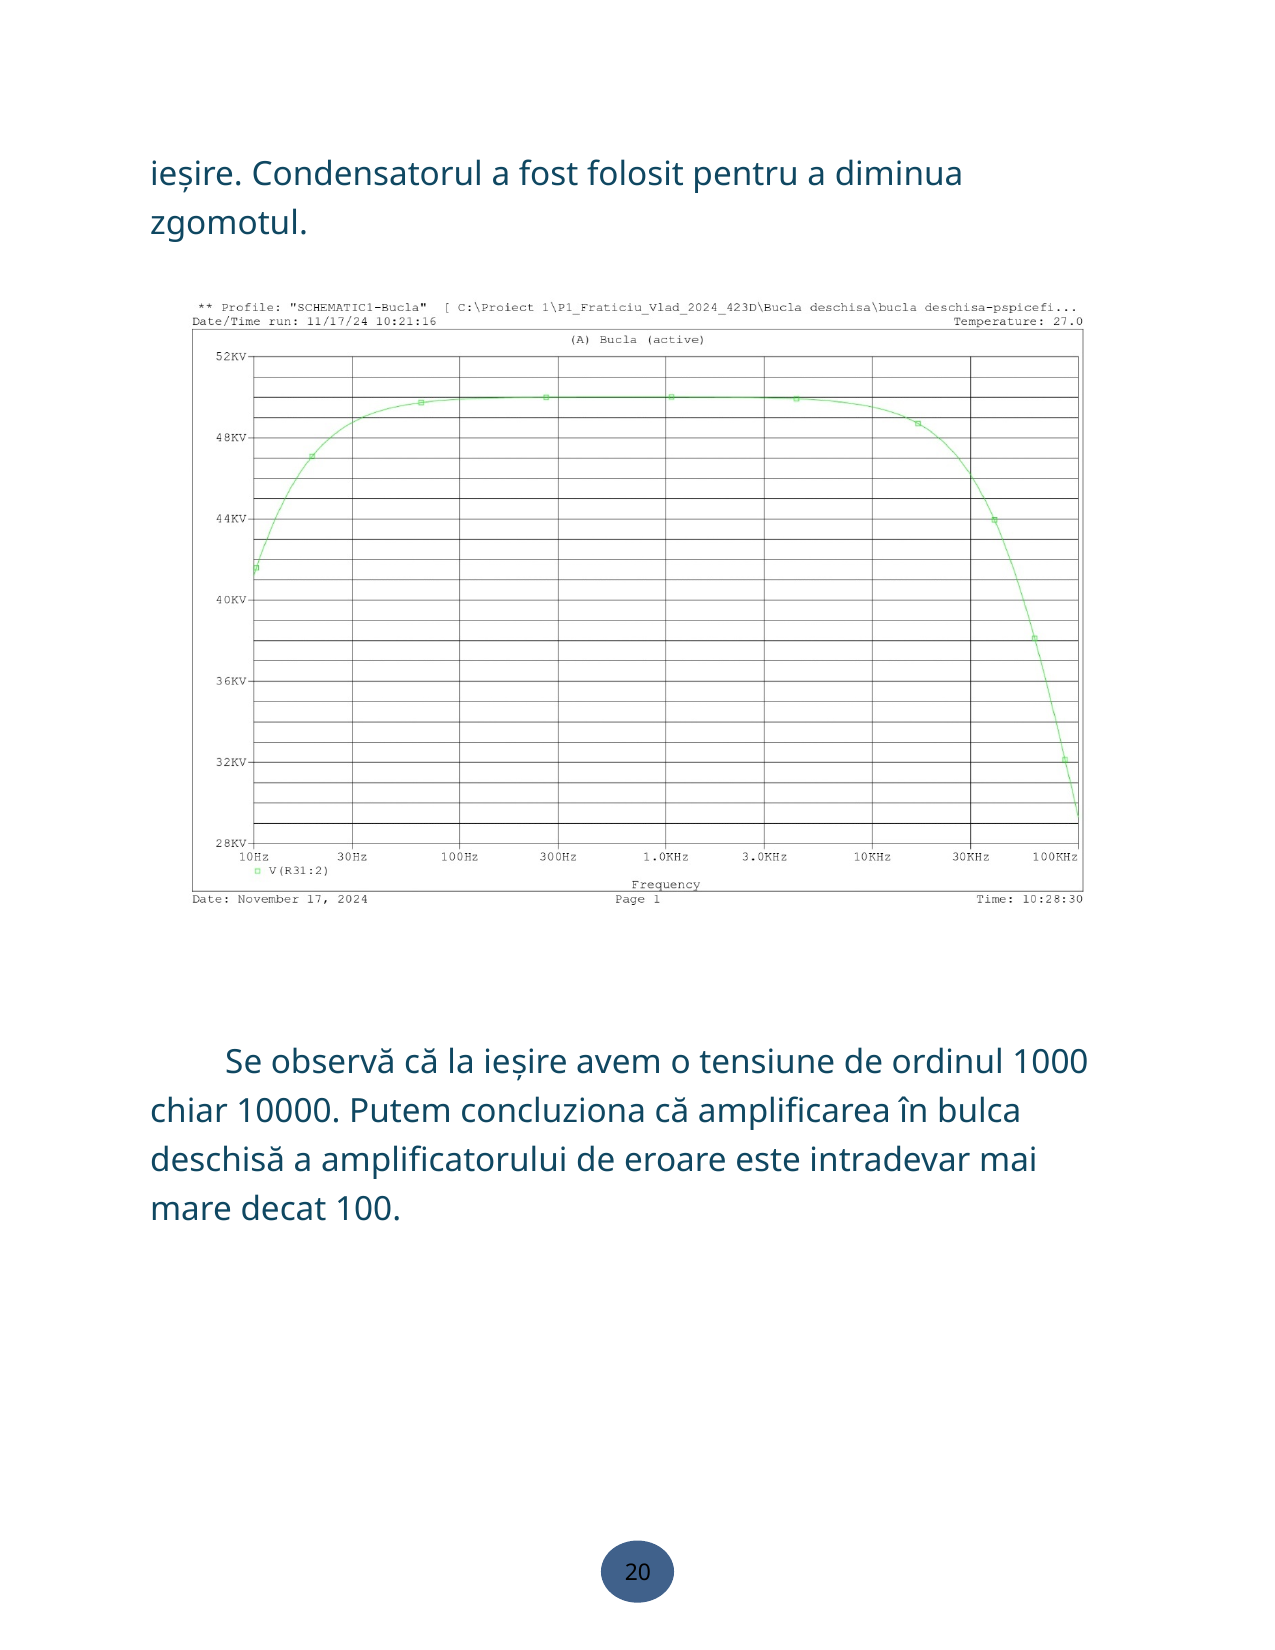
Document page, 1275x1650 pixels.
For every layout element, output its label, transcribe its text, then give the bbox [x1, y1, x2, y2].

picture [150, 259, 1125, 949]
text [150, 150, 1125, 244]
text Se observă că la ieșire avem o tensiune de ordinul 1000 chiar 10000. Putem concluziona că amplificarea în bulca deschisă a amplificatorului de eroare este intradevar mai mare decat 100. [150, 1038, 1125, 1230]
